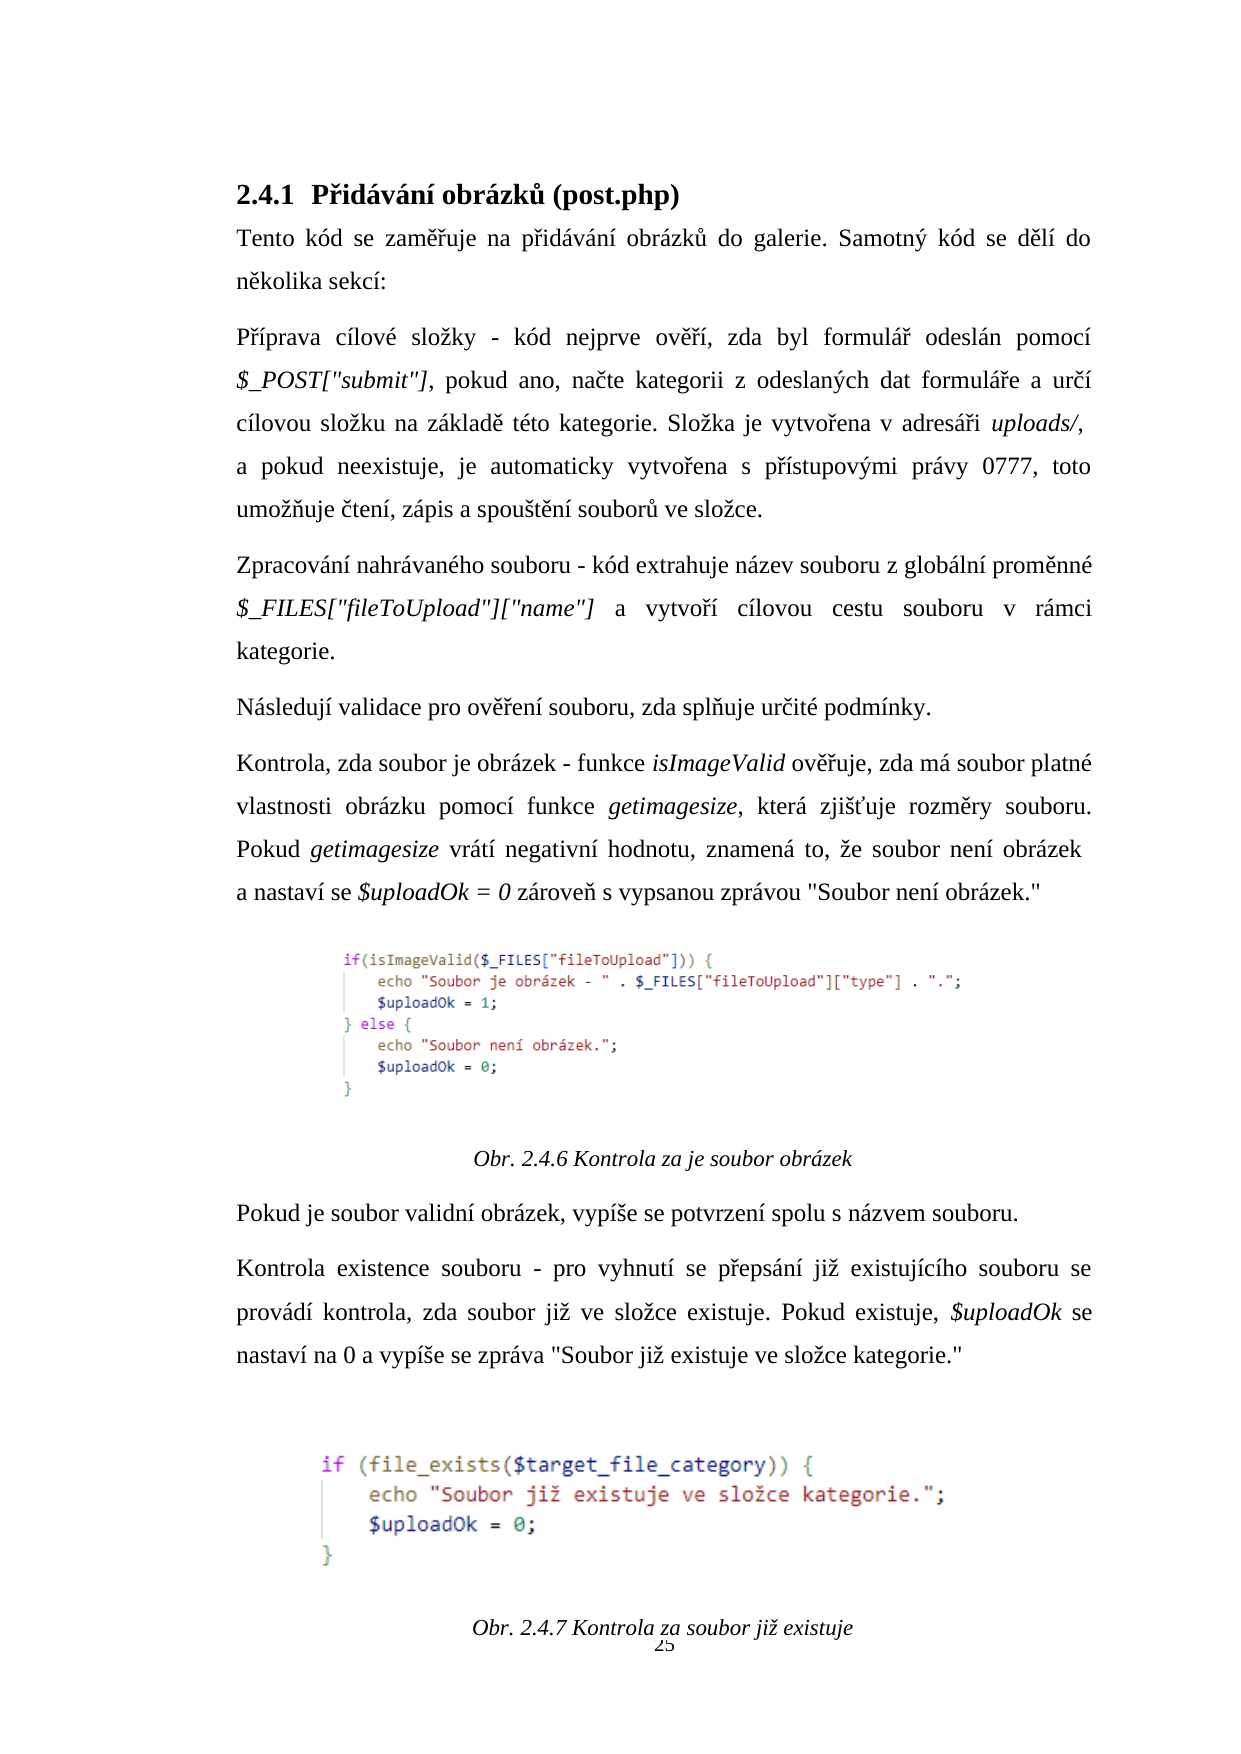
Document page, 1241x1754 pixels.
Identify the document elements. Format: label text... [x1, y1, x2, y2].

text Tento kód se zaměřuje na přidávání obrázků do galerie. Samotný kód se dělí do několika sekcí: [236, 223, 1092, 295]
text Příprava cílové složky - kód nejprve ověří, zda byl formulář odeslán pomocí $_POST["submit"], pokud ano, načte kategorii z odeslaných dat formuláře a určí cílovou složku na základě této kategorie. Složka je vytvořena v adresáři uploads/, a pokud neexistuje, je automaticky vytvořena s přístupovými právy 0777, toto umožňuje čtení, zápis a spouštění souborů ve složce. [236, 322, 1092, 523]
subtitle Přidávání obrázků (post.php) [236, 177, 1092, 211]
text Zpracování nahrávaného souboru - kód extrahuje název souboru z globální proměnné $_FILES["fileToUpload"]["name"] a vytvoří cílovou cestu souboru v rámci kategorie. [236, 550, 1092, 665]
text Následují validace pro ověření souboru, zda splňuje určité podmínky. [236, 692, 1092, 721]
text Kontrola, zda soubor je obrázek - funkce isImageValid ověřuje, zda má soubor platné vlastnosti obrázku pomocí funkce getimagesize, která zjišťuje rozměry souboru. Pokud getimagesize vrátí negativní hodnotu, znamená to, že soubor není obrázek a nastaví se $uploadOk = 0 zároveň s vypsanou zprávou "Soubor není obrázek." [236, 748, 1092, 906]
picture [298, 1414, 1031, 1580]
picture [329, 937, 1000, 1111]
text Kontrola existence souboru - pro vyhnutí se přepsání již existujícího souboru se provádí kontrola, zda soubor již ve složce existuje. Pokud existuje, $uploadOk se nastaví na 0 a vypíše se zpráva "Soubor již existuje ve složce kategorie." [236, 1253, 1092, 1368]
